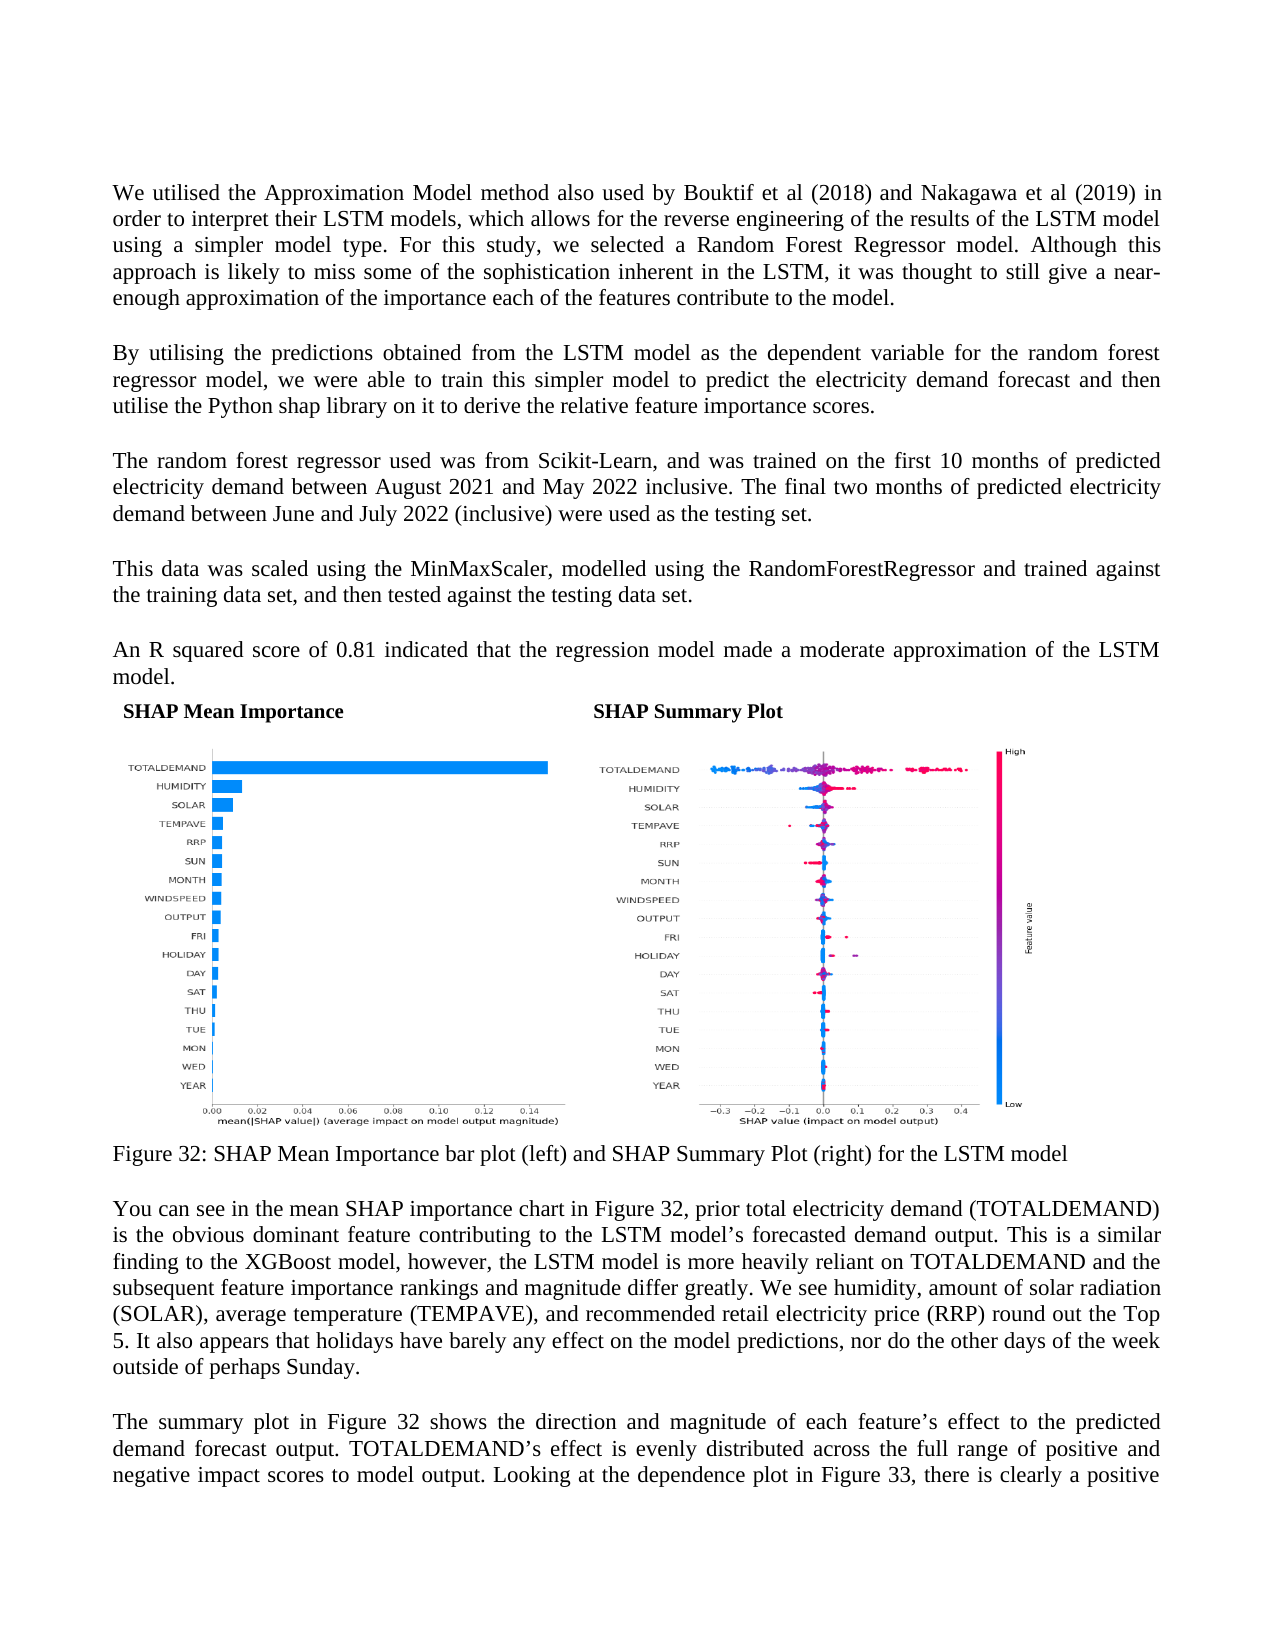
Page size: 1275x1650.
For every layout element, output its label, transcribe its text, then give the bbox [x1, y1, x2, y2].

text You can see in the mean SHAP importance chart in Figure 32, prior total electricity demand (TOTALDEMAND) is the obvious dominant feature contributing to the LSTM model’s forecasted demand output. This is a similar finding to the XGBoost model, however, the LSTM model is more heavily reliant on TOTALDEMAND and the subsequent feature importance rankings and magnitude differ greatly. We see humidity, amount of solar radiation (SOLAR), average temperature (TEMPAVE), and recommended retail electricity price (RRP) round out the Top 5. It also appears that holidays have barely any effect on the model predictions, nor do the other days of the week outside of perhaps Sunday. [112, 1195, 1162, 1379]
table_header SHAP Summary Plot [583, 689, 1053, 734]
text By utilising the predictions obtained from the LSTM model as the dependent variable for the random forest regressor model, we were able to train this simpler model to predict the electricity demand forecast and then utilise the Python shap library on it to derive the relative feature importance scores. [112, 339, 1162, 418]
table_header SHAP Mean Importance [113, 689, 583, 734]
text We utilised the Approximation Model method also used by Bouktif et al (2018) and Nakagawa et al (2019) in order to interpret their LSTM models, which allows for the reverse engineering of the results of the LSTM model using a simpler model type. For this study, we selected a Random Forest Regressor model. Although this approach is likely to miss some of the sophistication inherent in the LSTM, it was thought to still give a near-enough approximation of the importance each of the features contribute to the model. [112, 179, 1162, 311]
text Figure 32: SHAP Mean Importance bar plot (left) and SHAP Summary Plot (right) for the LSTM model [112, 1140, 1162, 1166]
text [112, 1408, 1162, 1487]
table_cell [583, 734, 1053, 1140]
table_cell [113, 734, 583, 1140]
picture [593, 744, 1040, 1130]
text The random forest regressor used was from Scikit-Learn, and was trained on the first 10 months of predicted electricity demand between August 2021 and May 2022 inclusive. The final two months of predicted electricity demand between June and July 2022 (inclusive) were used as the testing set. [112, 447, 1162, 526]
text This data was scaled using the MinMaxScaler, modelled using the RandomForestRegressor and trained against the training data set, and then tested against the testing data set. [112, 555, 1162, 608]
picture [122, 744, 570, 1130]
text An R squared score of 0.81 indicated that the regression model made a moderate approximation of the LSTM model. [112, 636, 1162, 689]
